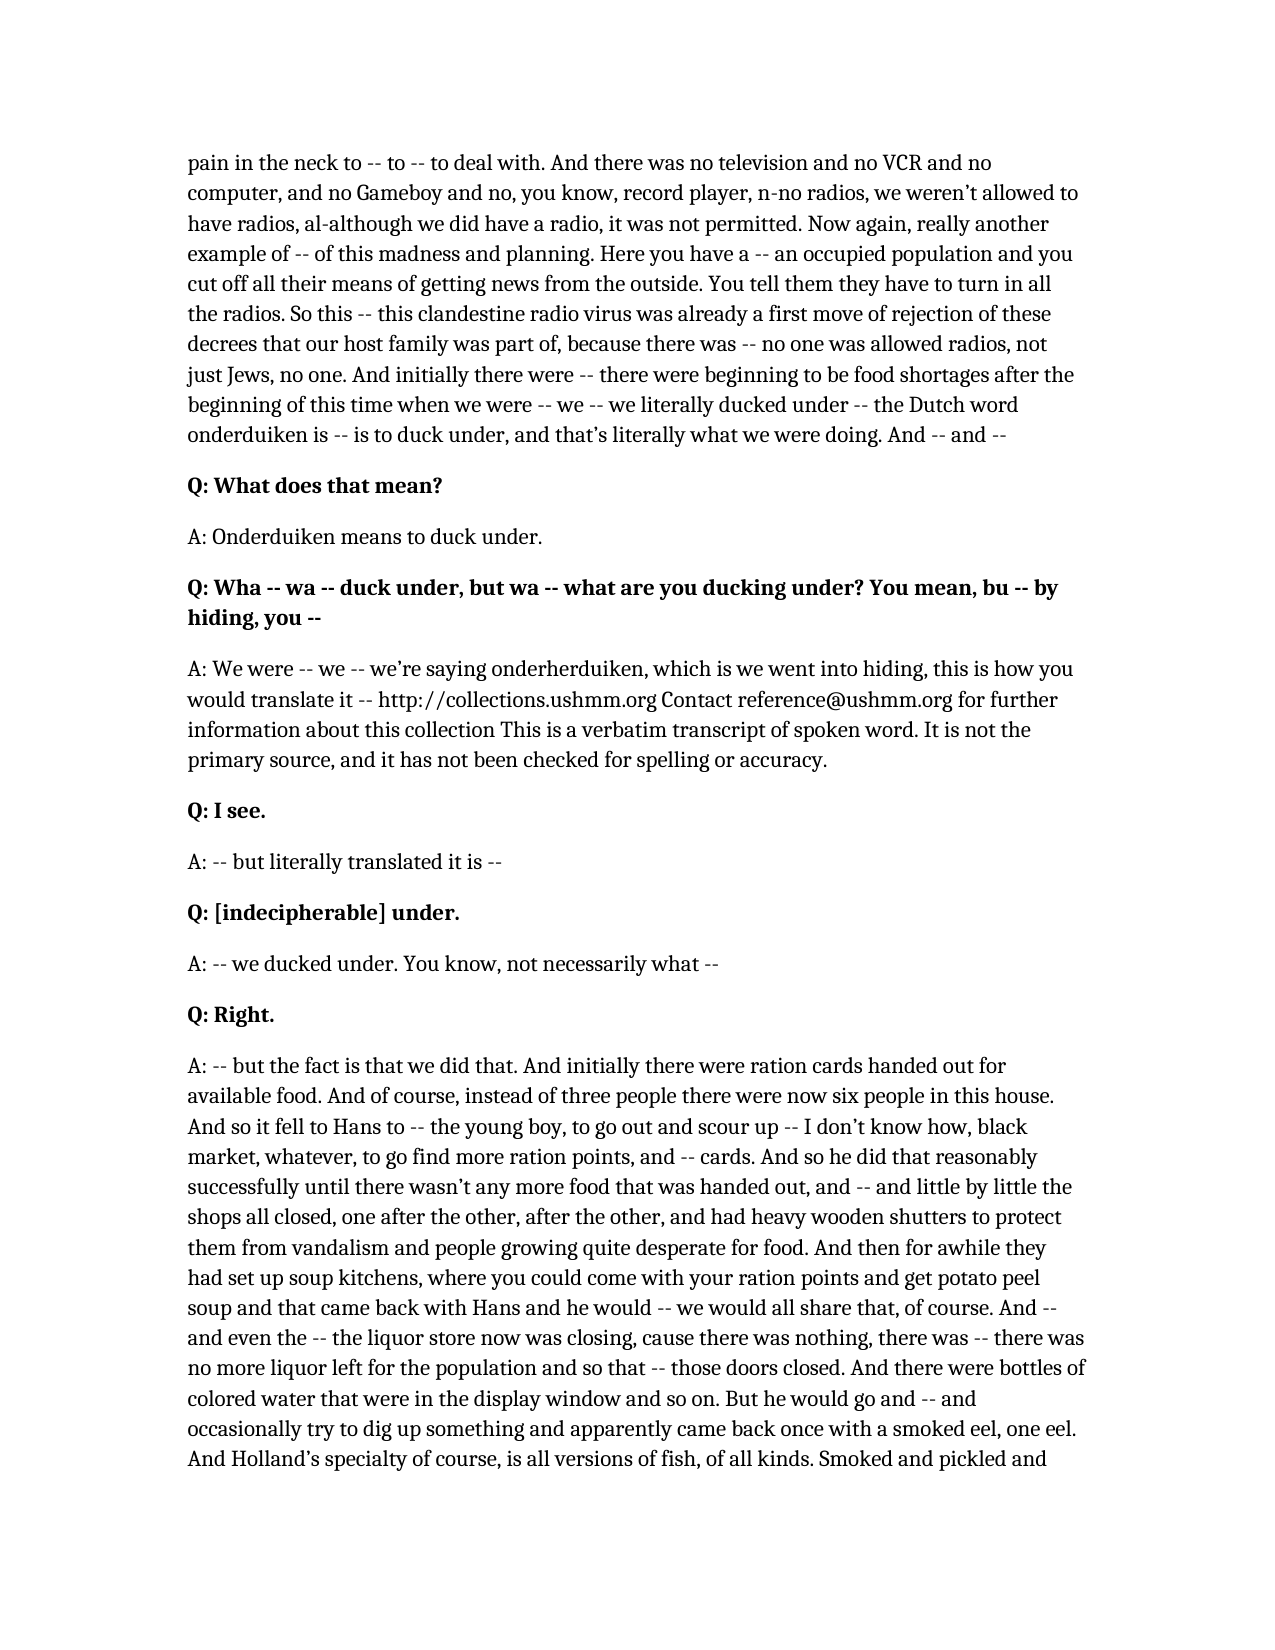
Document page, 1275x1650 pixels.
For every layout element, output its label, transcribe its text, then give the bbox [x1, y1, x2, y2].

text Q: Wha -- wa -- duck under, but wa -- what are you ducking under? You mean, bu -- by hiding, you -- [187, 575, 1087, 632]
text A: -- but literally translated it is -- [187, 849, 1087, 875]
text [187, 1053, 1087, 1472]
text Q: [indecipherable] under. [187, 900, 1087, 926]
text Q: I see. [187, 798, 1087, 824]
text A: We were -- we -- we’re saying onderherduiken, which is we went into hiding, this is how you would translate it -- http://collections.ushmm.org Contact reference@ushmm.org for further information about this collection This is a verbatim transcript of spoken word. It is not the primary source, and it has not been checked for spelling or accuracy. [187, 656, 1087, 773]
text Q: Right. [187, 1002, 1087, 1028]
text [187, 150, 1087, 448]
text Q: What does that mean? [187, 473, 1087, 499]
text A: -- we ducked under. You know, not necessarily what -- [187, 951, 1087, 977]
text A: Onderduiken means to duck under. [187, 524, 1087, 550]
